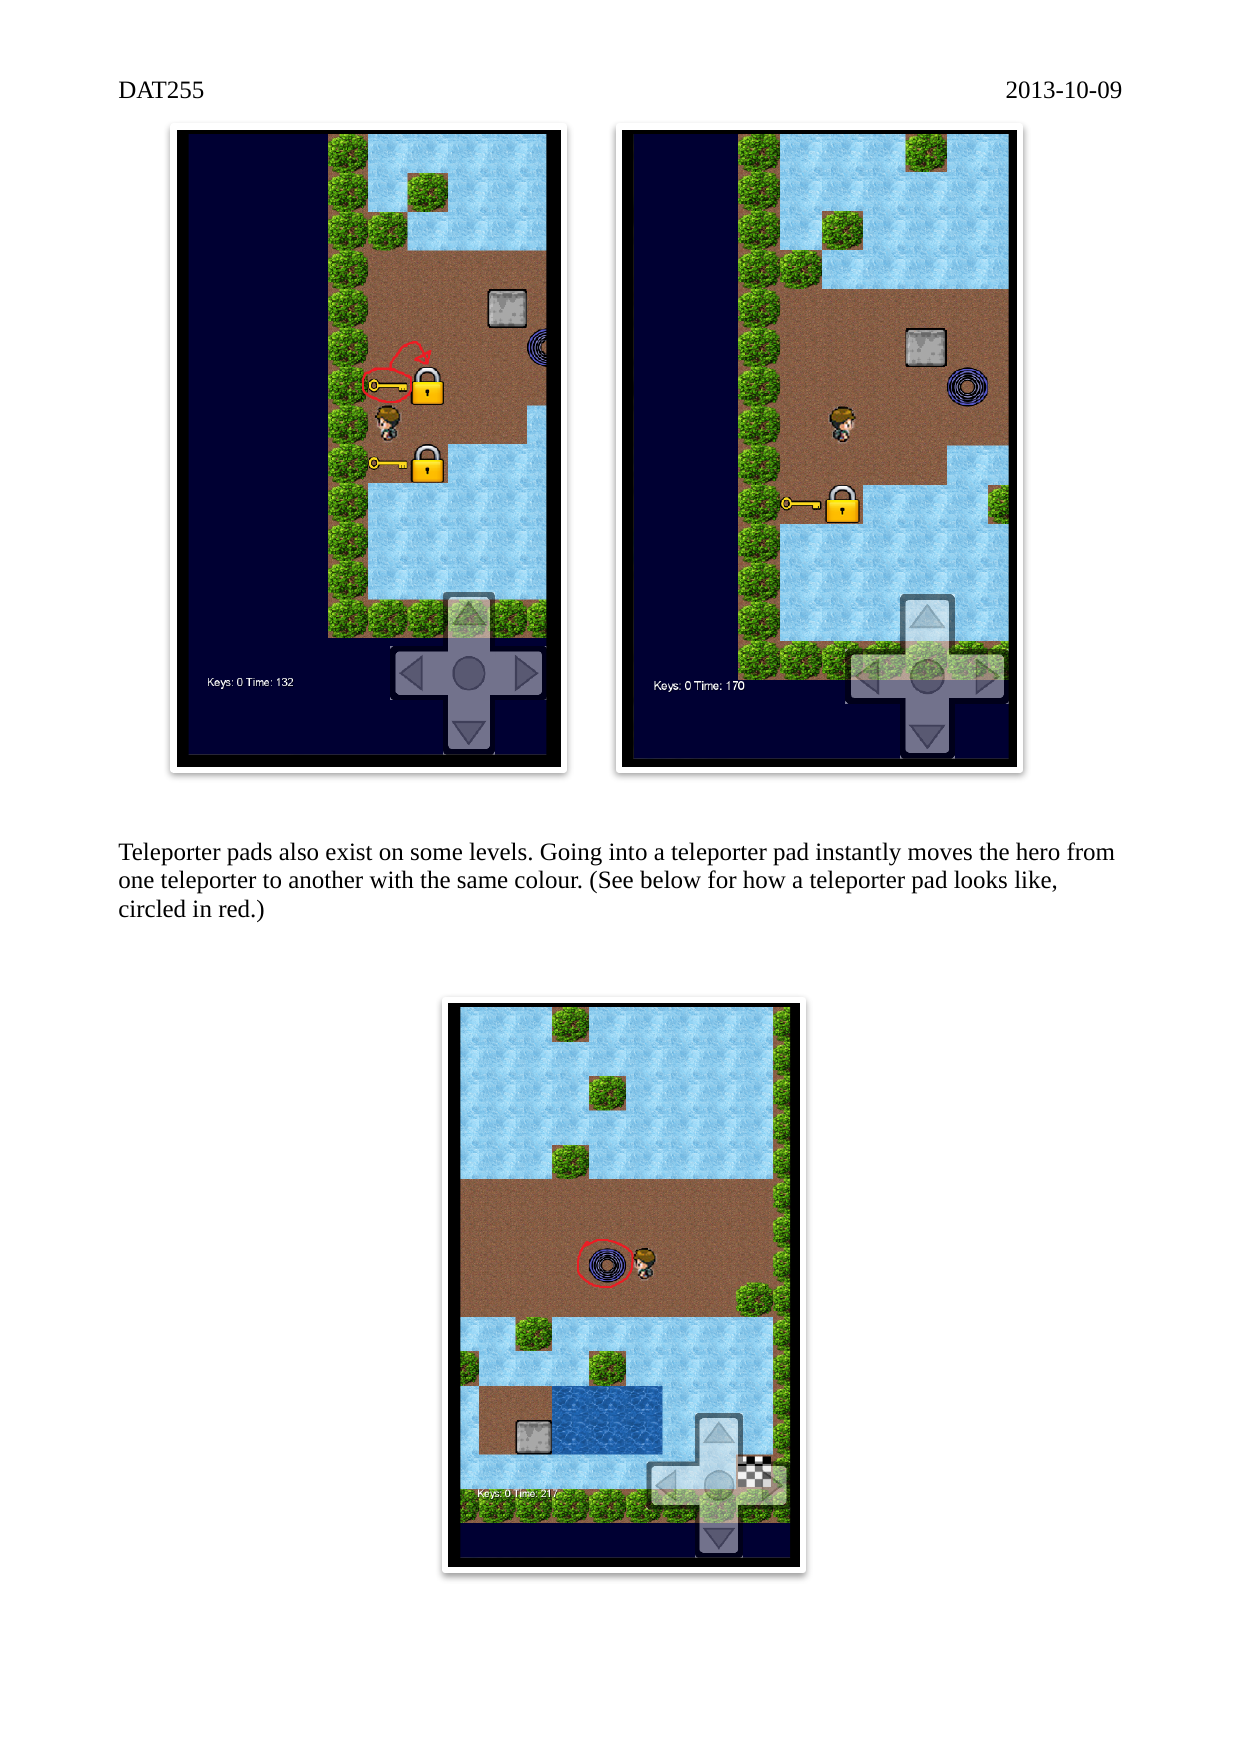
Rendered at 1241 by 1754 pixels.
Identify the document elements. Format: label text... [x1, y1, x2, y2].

text Teleporter pads also exist on some levels. Going into a teleporter pad instantly moves the hero from one teleporter to another with the same colour. (See below for how a teleporter pad looks like, circled in red.) [118, 837, 1122, 923]
picture [633, 134, 1009, 759]
picture [460, 1007, 790, 1558]
picture [188, 134, 547, 755]
